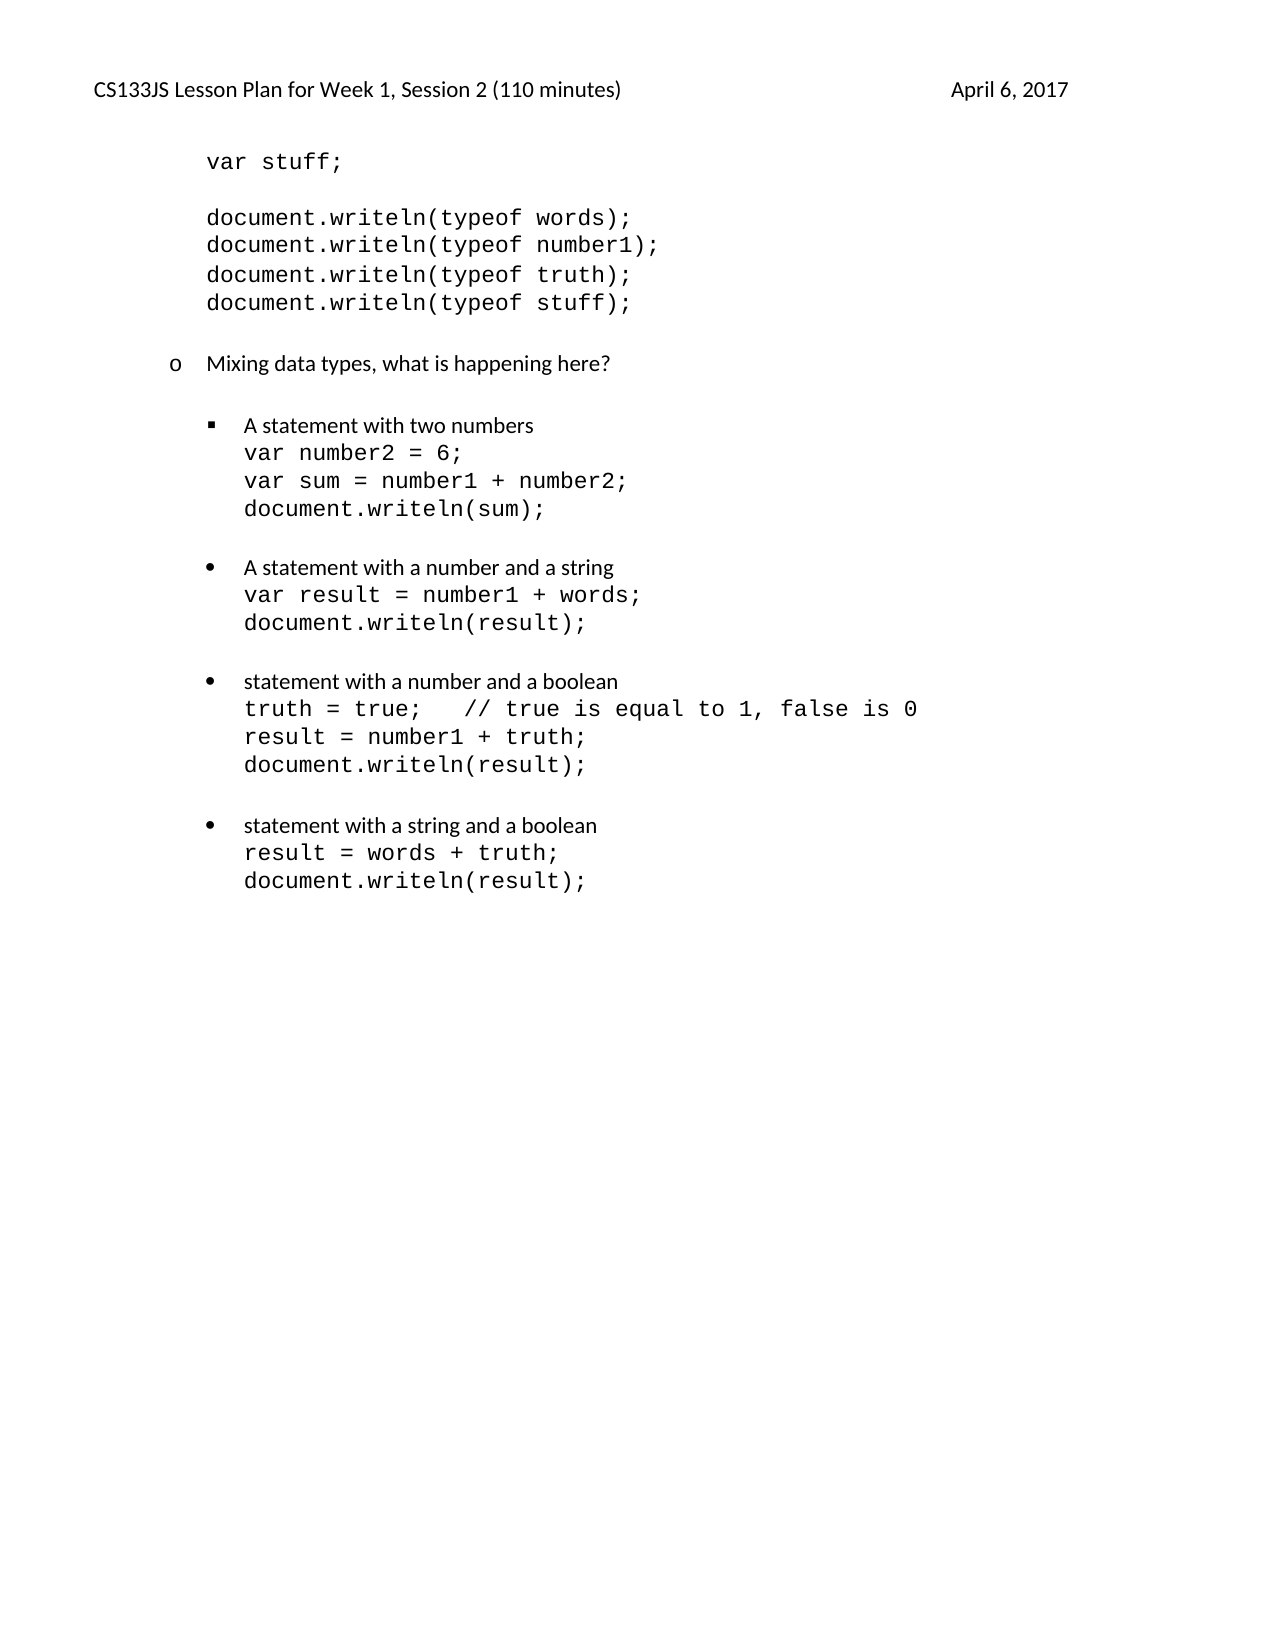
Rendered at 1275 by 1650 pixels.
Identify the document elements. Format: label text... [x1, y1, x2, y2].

text var number2 = 6; [244, 441, 1191, 467]
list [169, 150, 1191, 347]
text var result = number1 + words; [244, 583, 1191, 609]
text document.writeln(result); [244, 753, 1191, 779]
list statement with a string and a boolean [206, 811, 1191, 839]
text truth = true; // true is equal to 1, false is 0 [244, 697, 1191, 723]
list A statement with two numbers [206, 411, 1191, 439]
text var sum = number1 + number2; [244, 469, 1191, 495]
text document.writeln(result); [244, 869, 1191, 895]
text result = words + truth; [244, 841, 1191, 867]
text result = number1 + truth; [244, 725, 1191, 751]
list Mixing data types, what is happening here? [169, 349, 1191, 409]
list A statement with a number and a string [206, 553, 1191, 581]
text document.writeln(result); [244, 611, 1191, 637]
text document.writeln(sum); [244, 497, 1191, 523]
list statement with a number and a boolean [206, 667, 1191, 695]
